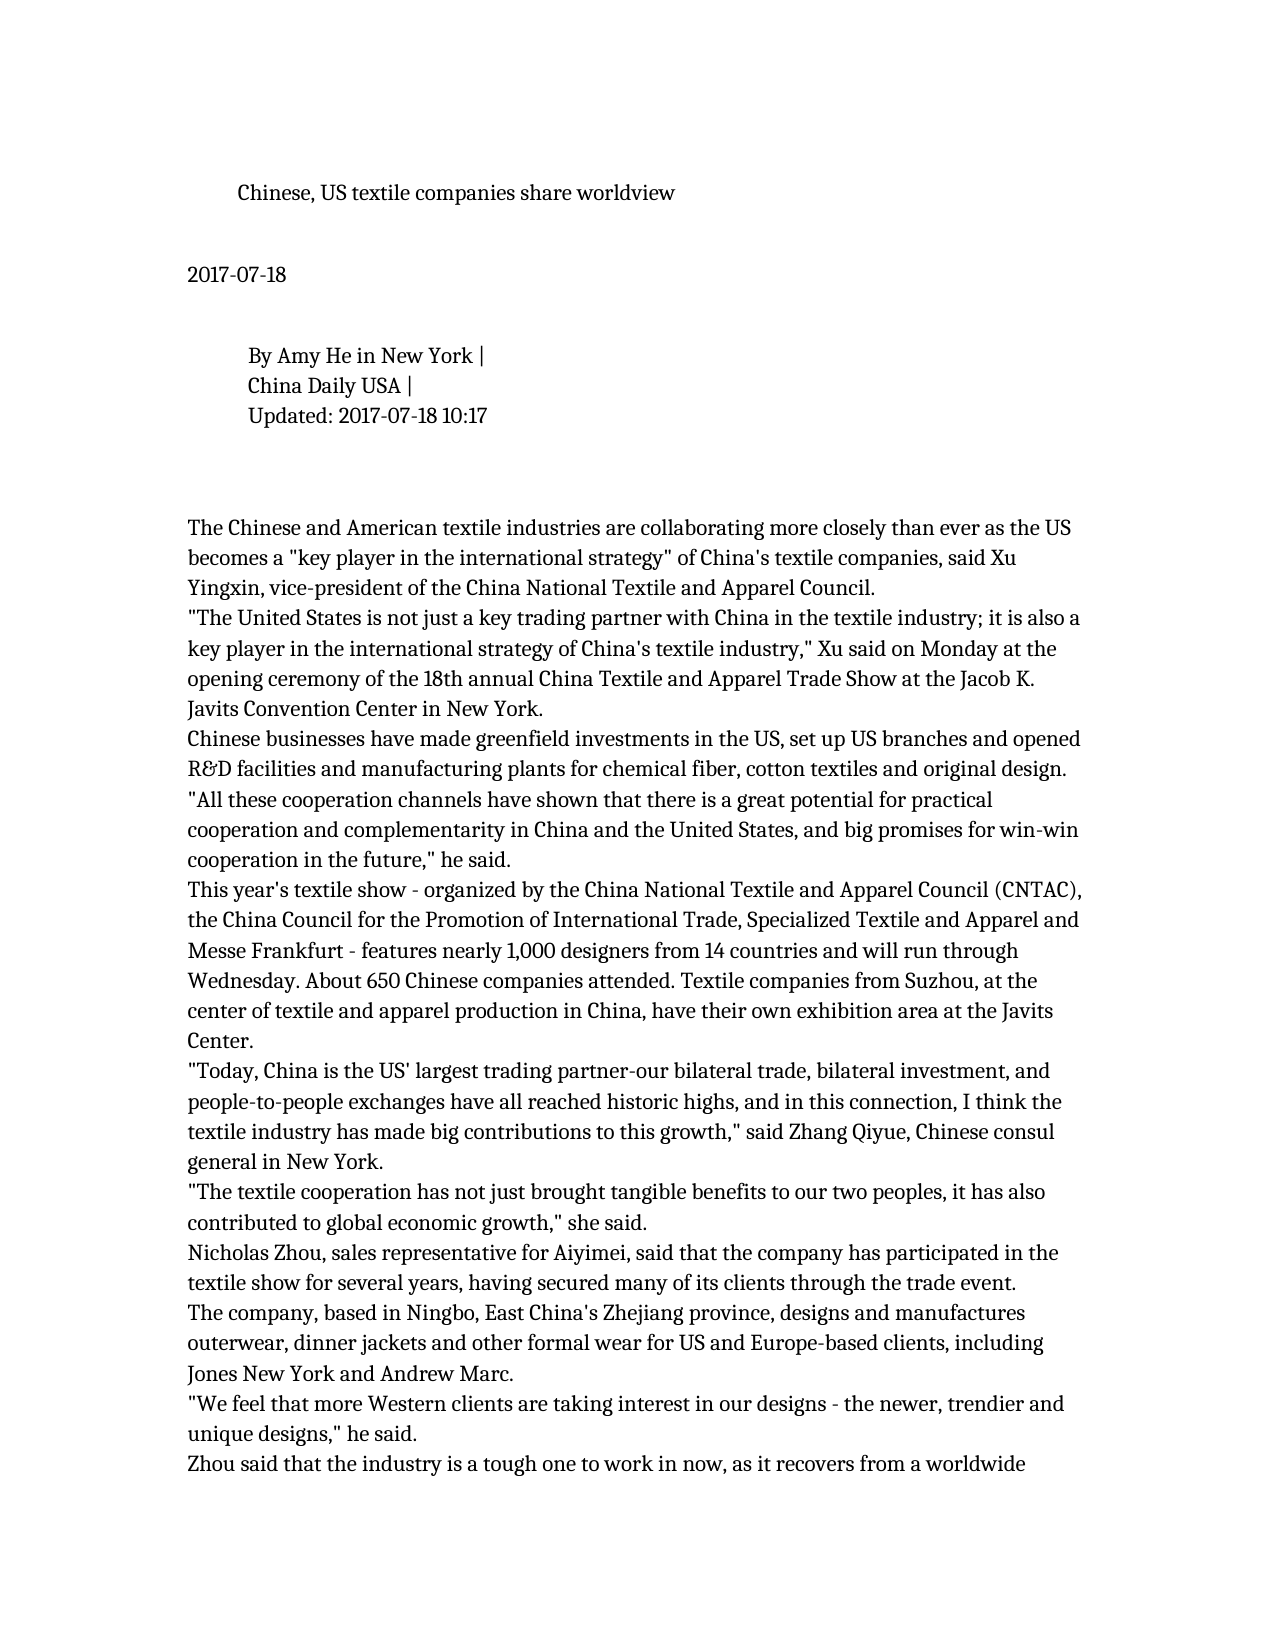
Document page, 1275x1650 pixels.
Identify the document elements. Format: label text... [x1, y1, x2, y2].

text By Amy He in New York | China Daily USA | Updated: 2017-07-18 10:17 [187, 312, 1087, 460]
text Chinese, US textile companies share worldview [187, 150, 1087, 237]
text 2017-07-18 [187, 261, 1087, 288]
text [187, 484, 1087, 1477]
